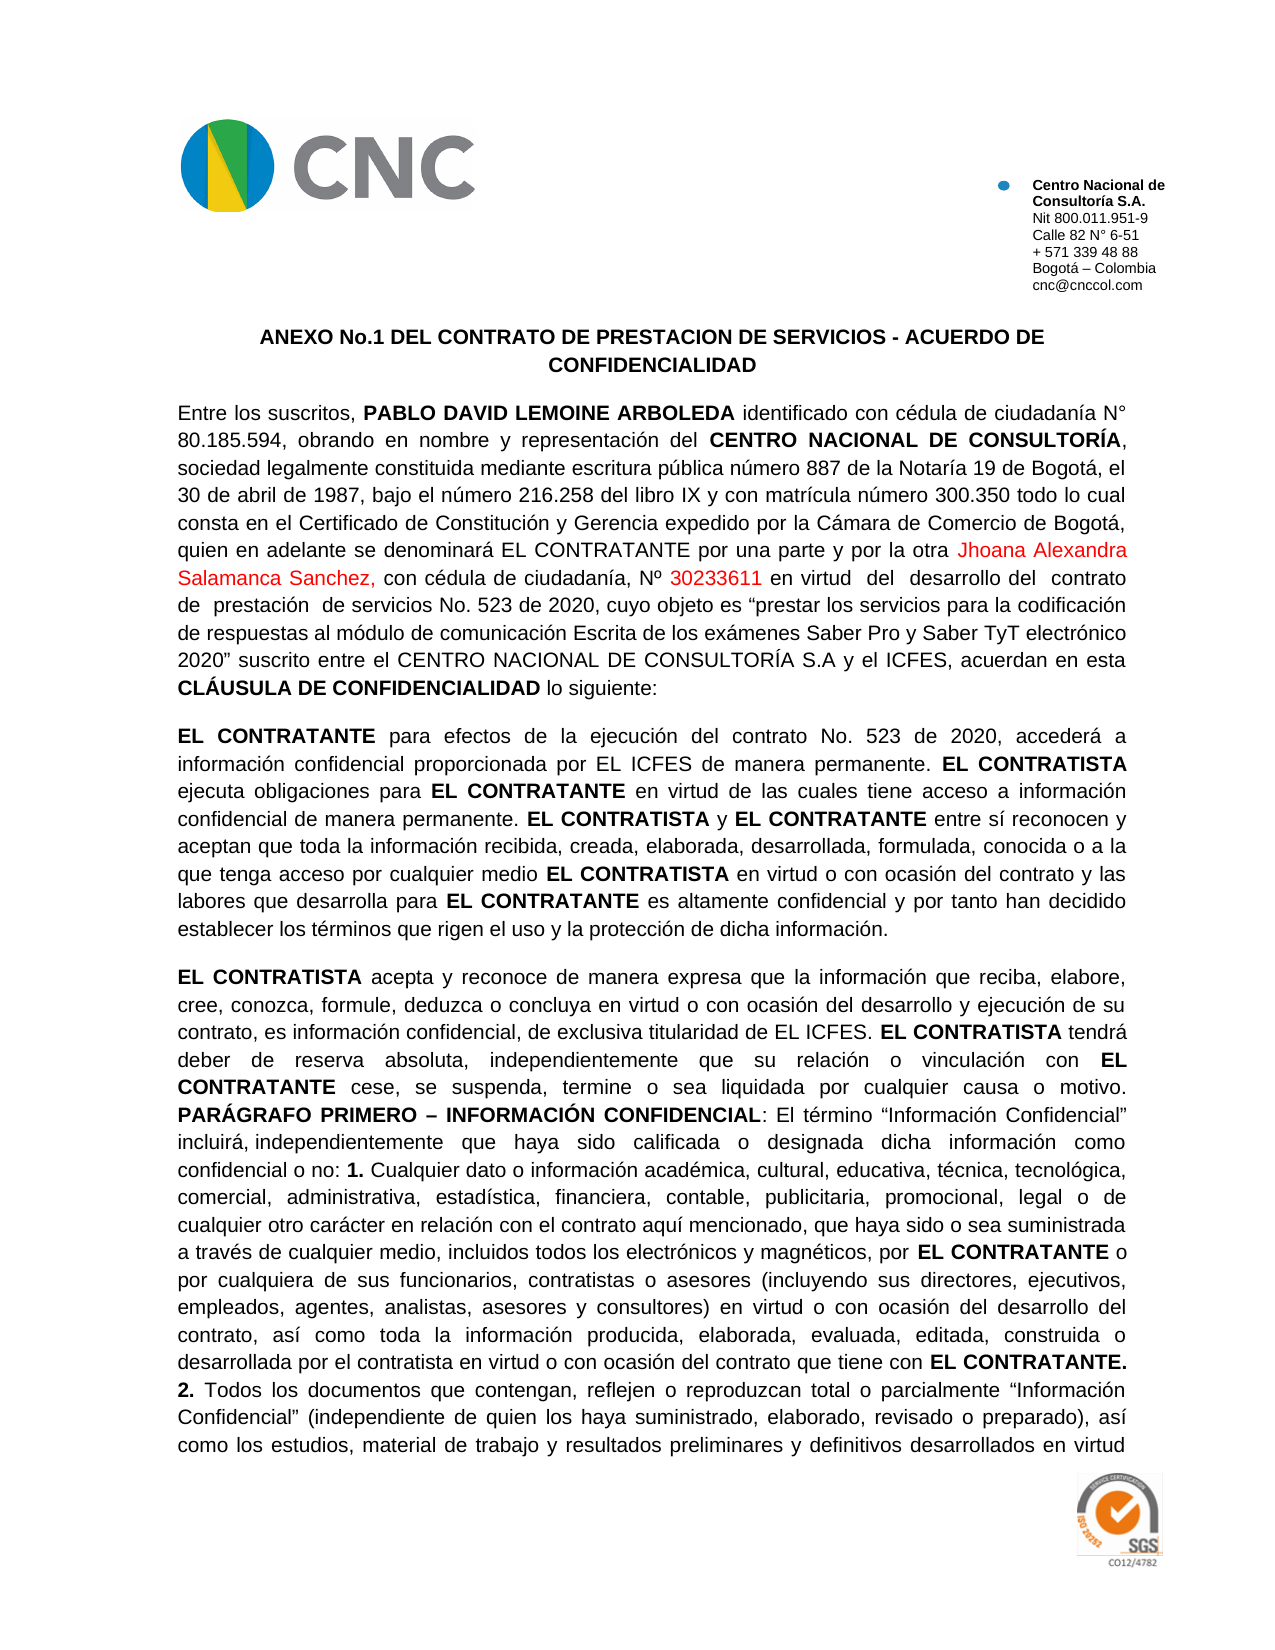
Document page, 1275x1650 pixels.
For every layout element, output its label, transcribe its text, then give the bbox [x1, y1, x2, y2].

picture [1076, 1472, 1164, 1570]
text Entre los suscritos, PABLO DAVID LEMOINE ARBOLEDA identificado con cédula de ciudadanía N° 80.185.594, obrando en nombre y representación del CENTRO NACIONAL DE CONSULTORÍA, sociedad legalmente constituida mediante escritura pública número 887 de la Notaría 19 de Bogotá, el 30 de abril de 1987, bajo el número 216.258 del libro IX y con matrícula número 300.350 todo lo cual consta en el Certificado de Constitución y Gerencia expedido por la Cámara de Comercio de Bogotá, quien en adelante se denominará EL CONTRATANTE por una parte y por la otra Jhoana Alexandra Salamanca Sanchez, con cédula de ciudadanía, Nº 30233611 en virtud del desarrollo del contrato de prestación de servicios No. 523 de 2020, cuyo objeto es “prestar los servicios para la codificación de respuestas al módulo de comunicación Escrita de los exámenes Saber Pro y Saber TyT electrónico 2020” suscrito entre el CENTRO NACIONAL DE CONSULTORÍA S.A y el ICFES, acuerdan en esta CLÁUSULA DE CONFIDENCIALIDAD lo siguiente: [177, 401, 1127, 700]
text ANEXO No.1 DEL CONTRATO DE PRESTACION DE SERVICIOS - ACUERDO DE CONFIDENCIALIDAD [177, 325, 1127, 376]
text EL CONTRATANTE para efectos de la ejecución del contrato No. 523 de 2020, accederá a información confidencial proporcionada por EL ICFES de manera permanente. EL CONTRATISTA ejecuta obligaciones para EL CONTRATANTE en virtud de las cuales tiene acceso a información confidencial de manera permanente. EL CONTRATISTA y EL CONTRATANTE entre sí reconocen y aceptan que toda la información recibida, creada, elaborada, desarrollada, formulada, conocida o a la que tenga acceso por cualquier medio EL CONTRATISTA en virtud o con ocasión del contrato y las labores que desarrolla para EL CONTRATANTE es altamente confidencial y por tanto han decidido establecer los términos que rigen el uso y la protección de dicha información. [177, 724, 1127, 941]
picture [177, 117, 478, 211]
